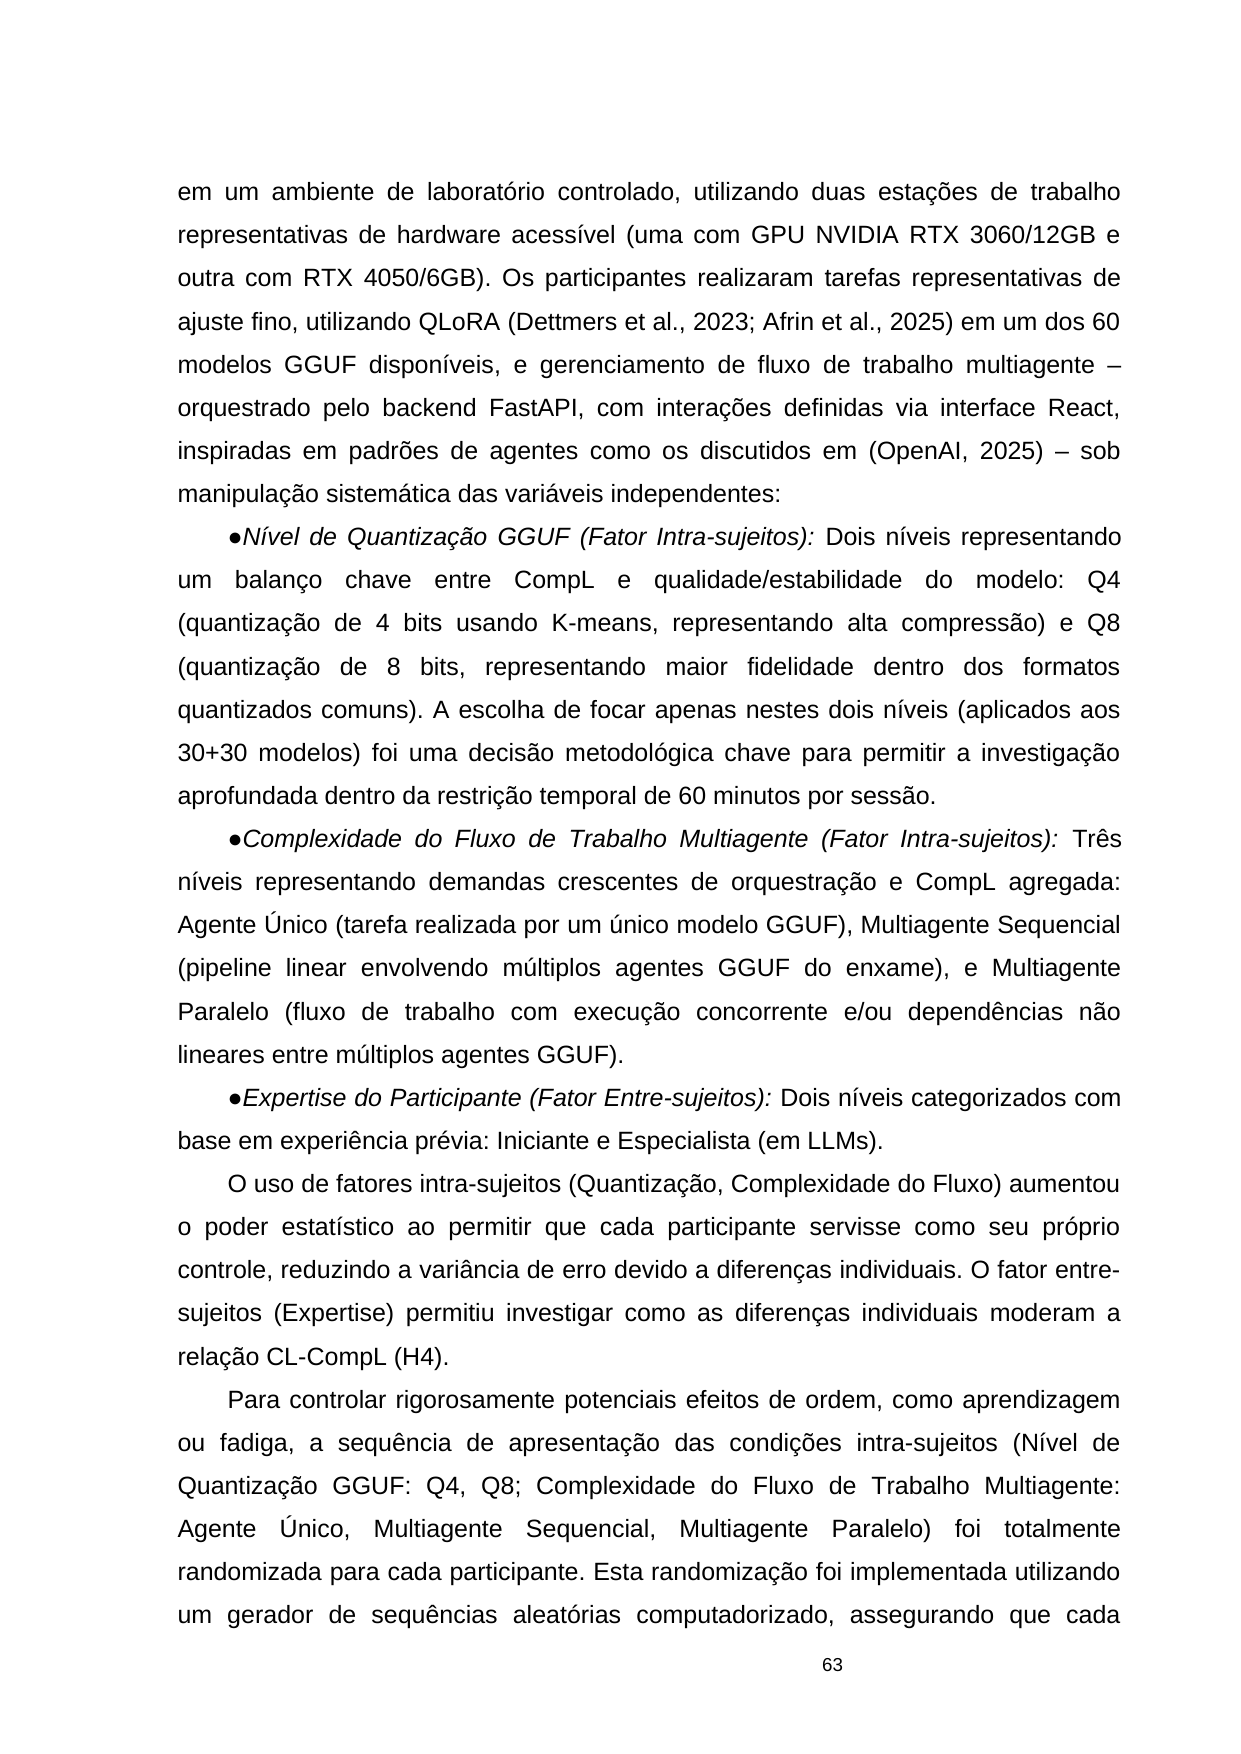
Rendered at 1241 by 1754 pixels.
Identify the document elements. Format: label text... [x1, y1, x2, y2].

text ●Nível de Quantização GGUF (Fator Intra-sujeitos): Dois níveis representando um balanço chave entre CompL e qualidade/estabilidade do modelo: Q4 (quantização de 4 bits usando K-means, representando alta compressão) e Q8 (quantização de 8 bits, representando maior fidelidade dentro dos formatos quantizados comuns). A escolha de focar apenas nestes dois níveis (aplicados aos 30+30 modelos) foi uma decisão metodológica chave para permitir a investigação aprofundada dentro da restrição temporal de 60 minutos por sessão. [177, 522, 1122, 810]
text ●Complexidade do Fluxo de Trabalho Multiagente (Fator Intra-sujeitos): Três níveis representando demandas crescentes de orquestração e CompL agregada: Agente Único (tarefa realizada por um único modelo GGUF), Multiagente Sequencial (pipeline linear envolvendo múltiplos agentes GGUF do enxame), e Multiagente Paralelo (fluxo de trabalho com execução concorrente e/ou dependências não lineares entre múltiplos agentes GGUF). [177, 824, 1122, 1068]
text O uso de fatores intra-sujeitos (Quantização, Complexidade do Fluxo) aumentou o poder estatístico ao permitir que cada participante servisse como seu próprio controle, reduzindo a variância de erro devido a diferenças individuais. O fator entre-sujeitos (Expertise) permitiu investigar como as diferenças individuais moderam a relação CL-CompL (H4). [177, 1169, 1122, 1370]
text ●Expertise do Participante (Fator Entre-sujeitos): Dois níveis categorizados com base em experiência prévia: Iniciante e Especialista (em LLMs). [177, 1083, 1122, 1155]
